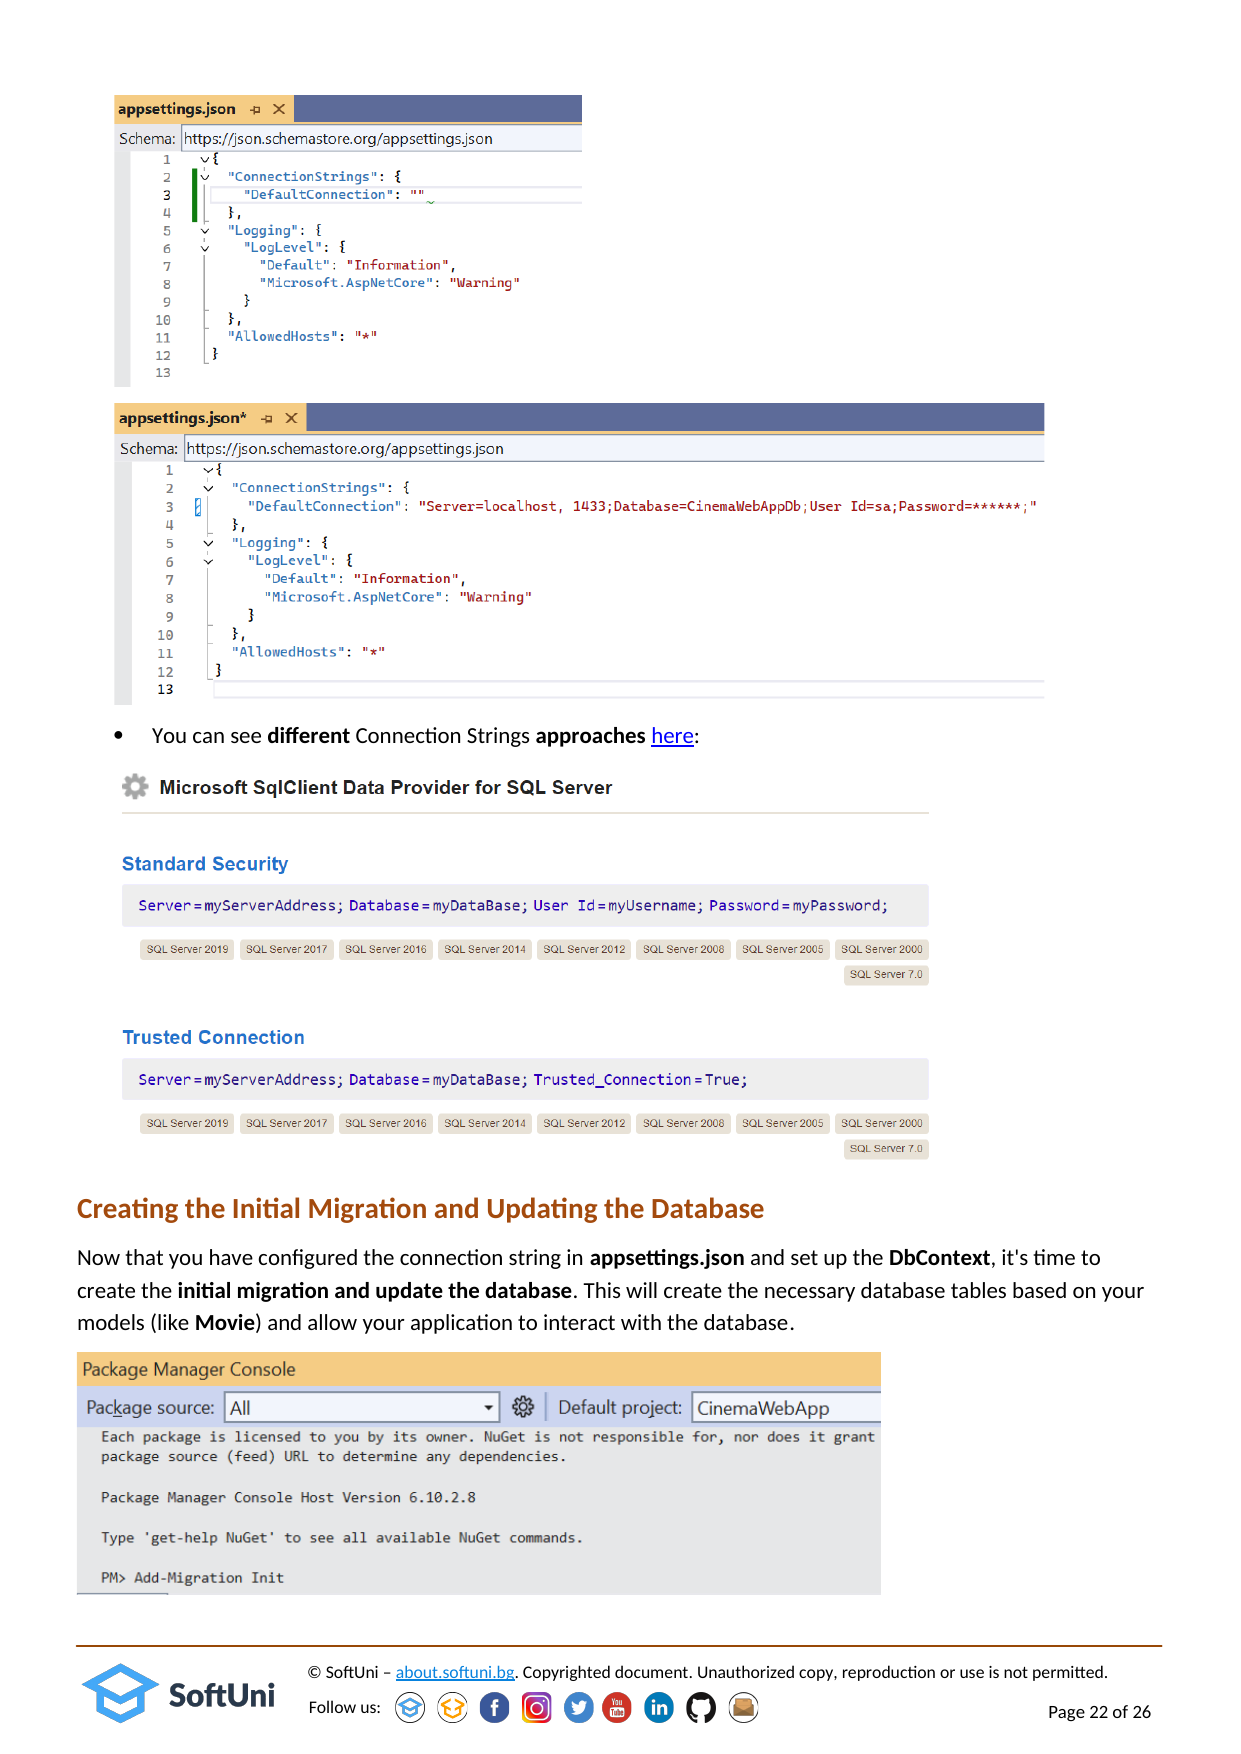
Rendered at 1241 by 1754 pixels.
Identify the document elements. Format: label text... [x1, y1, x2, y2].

picture [644, 1692, 653, 1701]
list You can see different Connection Strings approaches here: [114, 721, 1163, 749]
picture [114, 403, 1045, 705]
picture [658, 1705, 667, 1714]
picture [75, 1658, 281, 1729]
picture [686, 1692, 716, 1723]
text Now that you have configured the connection string in appsettings.json and set up the DbContext, it's time to create the initial migration and update the database. This will create the necessary database tables based on your models (like Movie) and allow your application to interact with the database. [77, 1243, 1163, 1336]
picture [395, 1692, 425, 1723]
picture [76, 1352, 881, 1595]
picture [602, 1692, 632, 1723]
picture [114, 95, 582, 387]
picture [665, 1714, 674, 1723]
picture [114, 765, 953, 1174]
picture [437, 1692, 468, 1723]
picture [665, 1692, 674, 1701]
picture [644, 1714, 653, 1723]
picture [728, 1692, 759, 1723]
picture [522, 1692, 552, 1723]
picture [479, 1692, 510, 1723]
text Creating the Initial Migration and Updating the Database [77, 1190, 1163, 1226]
picture [564, 1692, 594, 1723]
